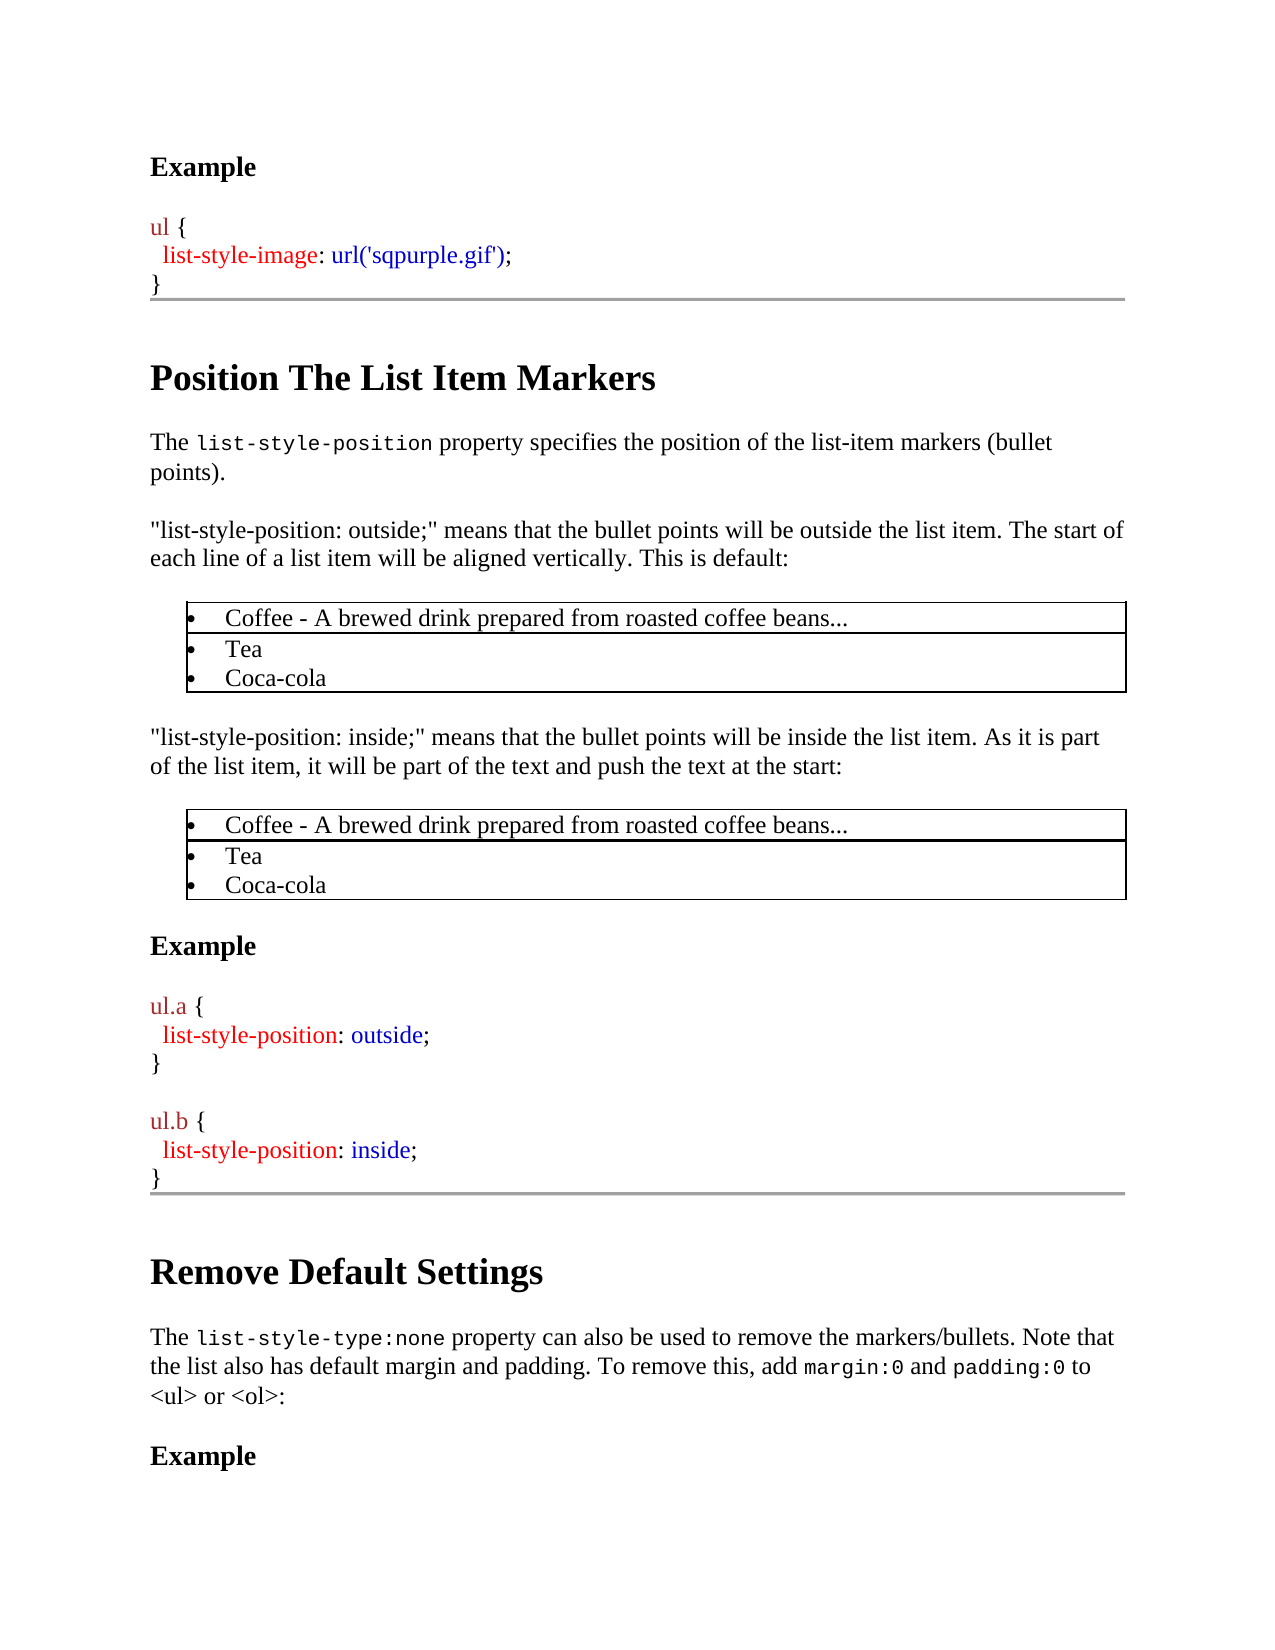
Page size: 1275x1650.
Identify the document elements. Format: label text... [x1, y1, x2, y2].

text Example [150, 929, 1125, 962]
list Coffee - A brewed drink prepared from roasted coffee beans... [188, 603, 1125, 632]
text Example [150, 1439, 1125, 1471]
list Coca-cola [188, 869, 1125, 899]
text Position The List Item Markers [150, 355, 1125, 398]
list Coca-cola [188, 662, 1125, 691]
list Tea [188, 842, 1125, 869]
text ul.a { list-style-position: outside; } ul.b { list-style-position: inside; } [150, 991, 1125, 1192]
text The list-style-position property specifies the position of the list-item markers (bullet points). [150, 427, 1125, 486]
text "list-style-position: outside;" means that the bullet points will be outside the list item. The start of each line of a list item will be aligned vertically. This is default: [150, 515, 1125, 572]
text Remove Default Settings [150, 1249, 1125, 1292]
list Coffee - A brewed drink prepared from roasted coffee beans... [188, 810, 1125, 839]
text The list-style-type:none property can also be used to remove the markers/bullets. Note that the list also has default margin and padding. To remove this, add margin:0 and padding:0 to <ul> or <ol>: [150, 1322, 1125, 1409]
text "list-style-position: inside;" means that the bullet points will be inside the list item. As it is part of the list item, it will be part of the text and push the text at the start: [150, 722, 1125, 779]
text Example [150, 150, 1125, 182]
list Tea [188, 634, 1125, 662]
text ul { list-style-image: url('sqpurple.gif'); } [150, 212, 1125, 297]
